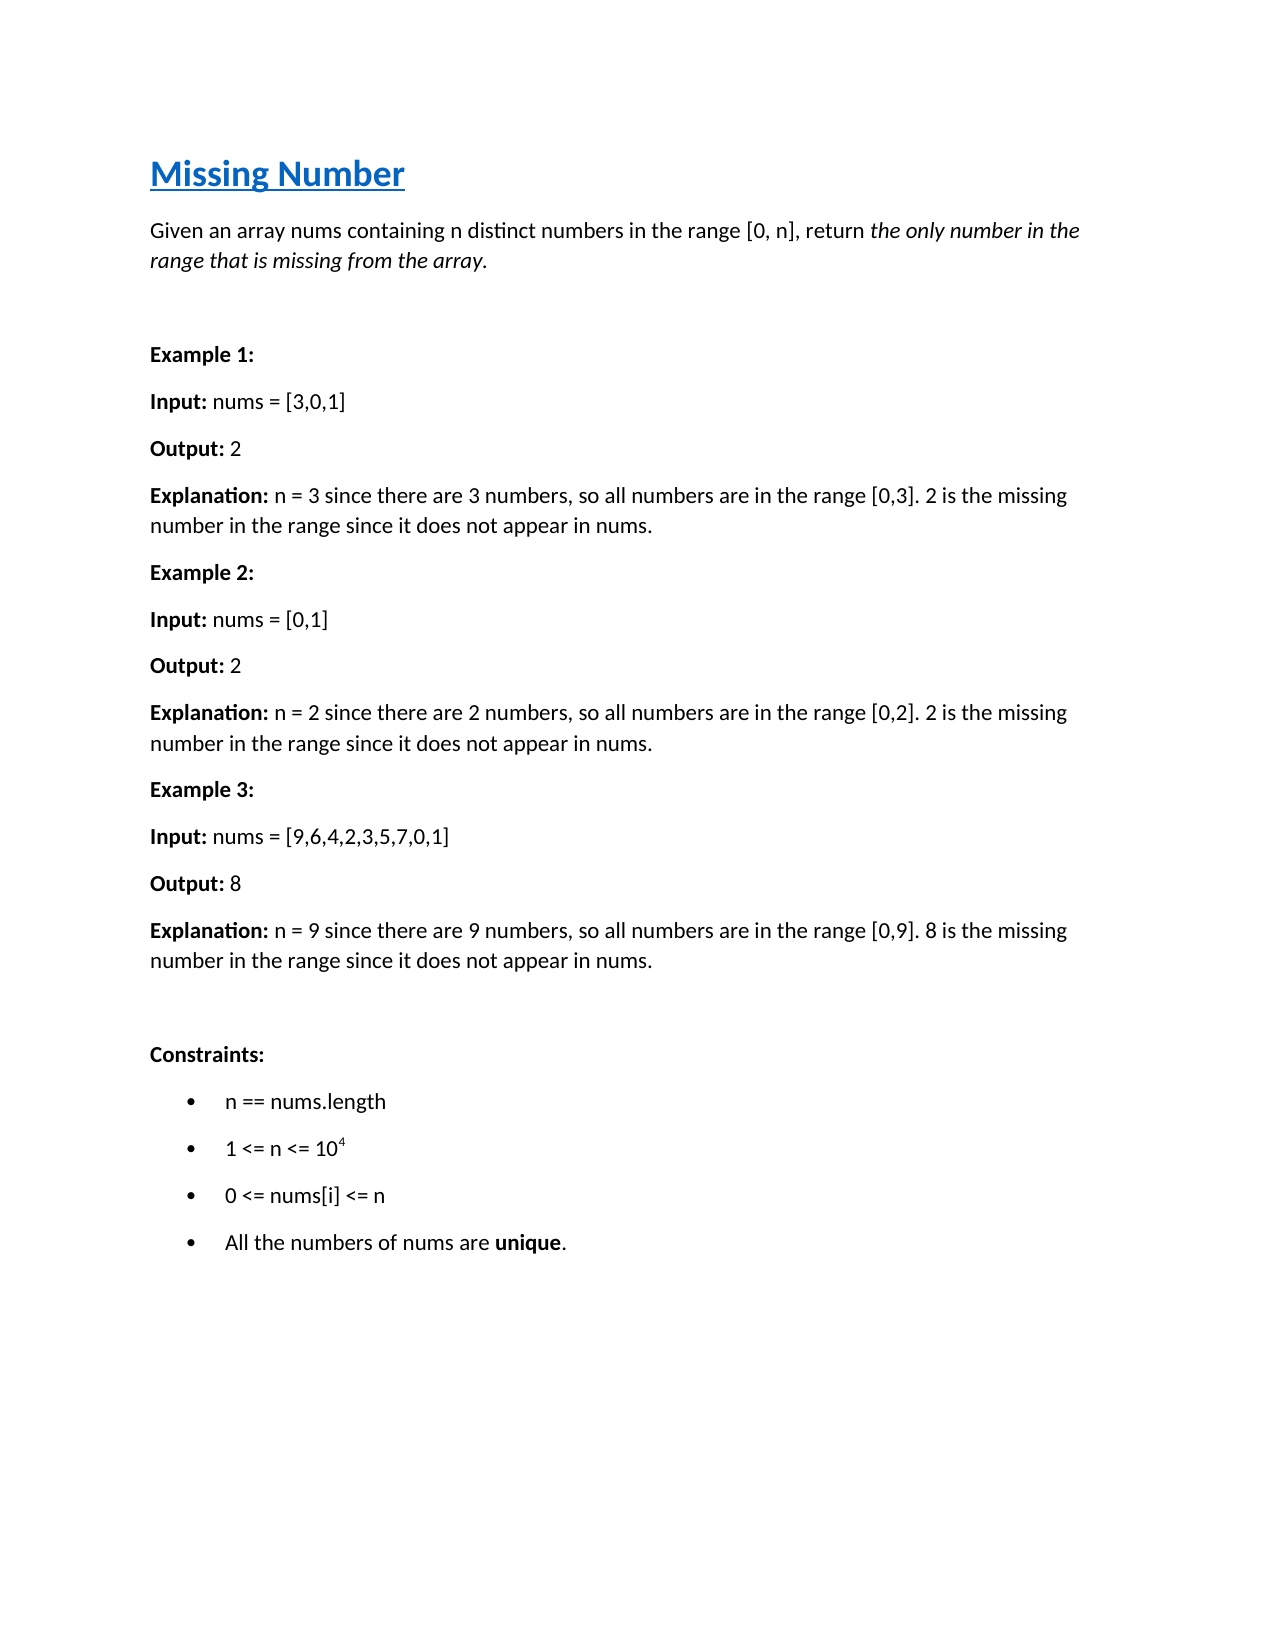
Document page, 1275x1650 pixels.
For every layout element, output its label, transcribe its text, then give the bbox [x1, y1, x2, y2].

text Output: 2 [150, 434, 1125, 462]
text Example 2: [150, 558, 1125, 586]
text Example 1: [150, 340, 1125, 368]
text Given an array nums containing n distinct numbers in the range [0, n], return the only number in the range that is missing from the array. [150, 216, 1125, 274]
text Explanation: n = 9 since there are 9 numbers, so all numbers are in the range [0,9]. 8 is the missing number in the range since it does not appear in nums. [150, 916, 1125, 974]
text Explanation: n = 3 since there are 3 numbers, so all numbers are in the range [0,3]. 2 is the missing number in the range since it does not appear in nums. [150, 481, 1125, 539]
text Example 3: [150, 776, 1125, 803]
text Output: 2 [150, 652, 1125, 679]
text Input: nums = [9,6,4,2,3,5,7,0,1] [150, 822, 1125, 850]
text Input: nums = [3,0,1] [150, 387, 1125, 415]
text Input: nums = [0,1] [150, 605, 1125, 633]
text Constraints: [150, 1040, 1125, 1068]
text Output: 8 [150, 869, 1125, 897]
list 0 <= nums[i] <= n [187, 1181, 1125, 1209]
list 1 <= n <= 104 [187, 1134, 1125, 1162]
list n == nums.length [187, 1087, 1125, 1115]
list All the numbers of nums are unique. [187, 1228, 1125, 1256]
text Explanation: n = 2 since there are 2 numbers, so all numbers are in the range [0,2]. 2 is the missing number in the range since it does not appear in nums. [150, 698, 1125, 757]
text Missing Number [150, 150, 1125, 196]
